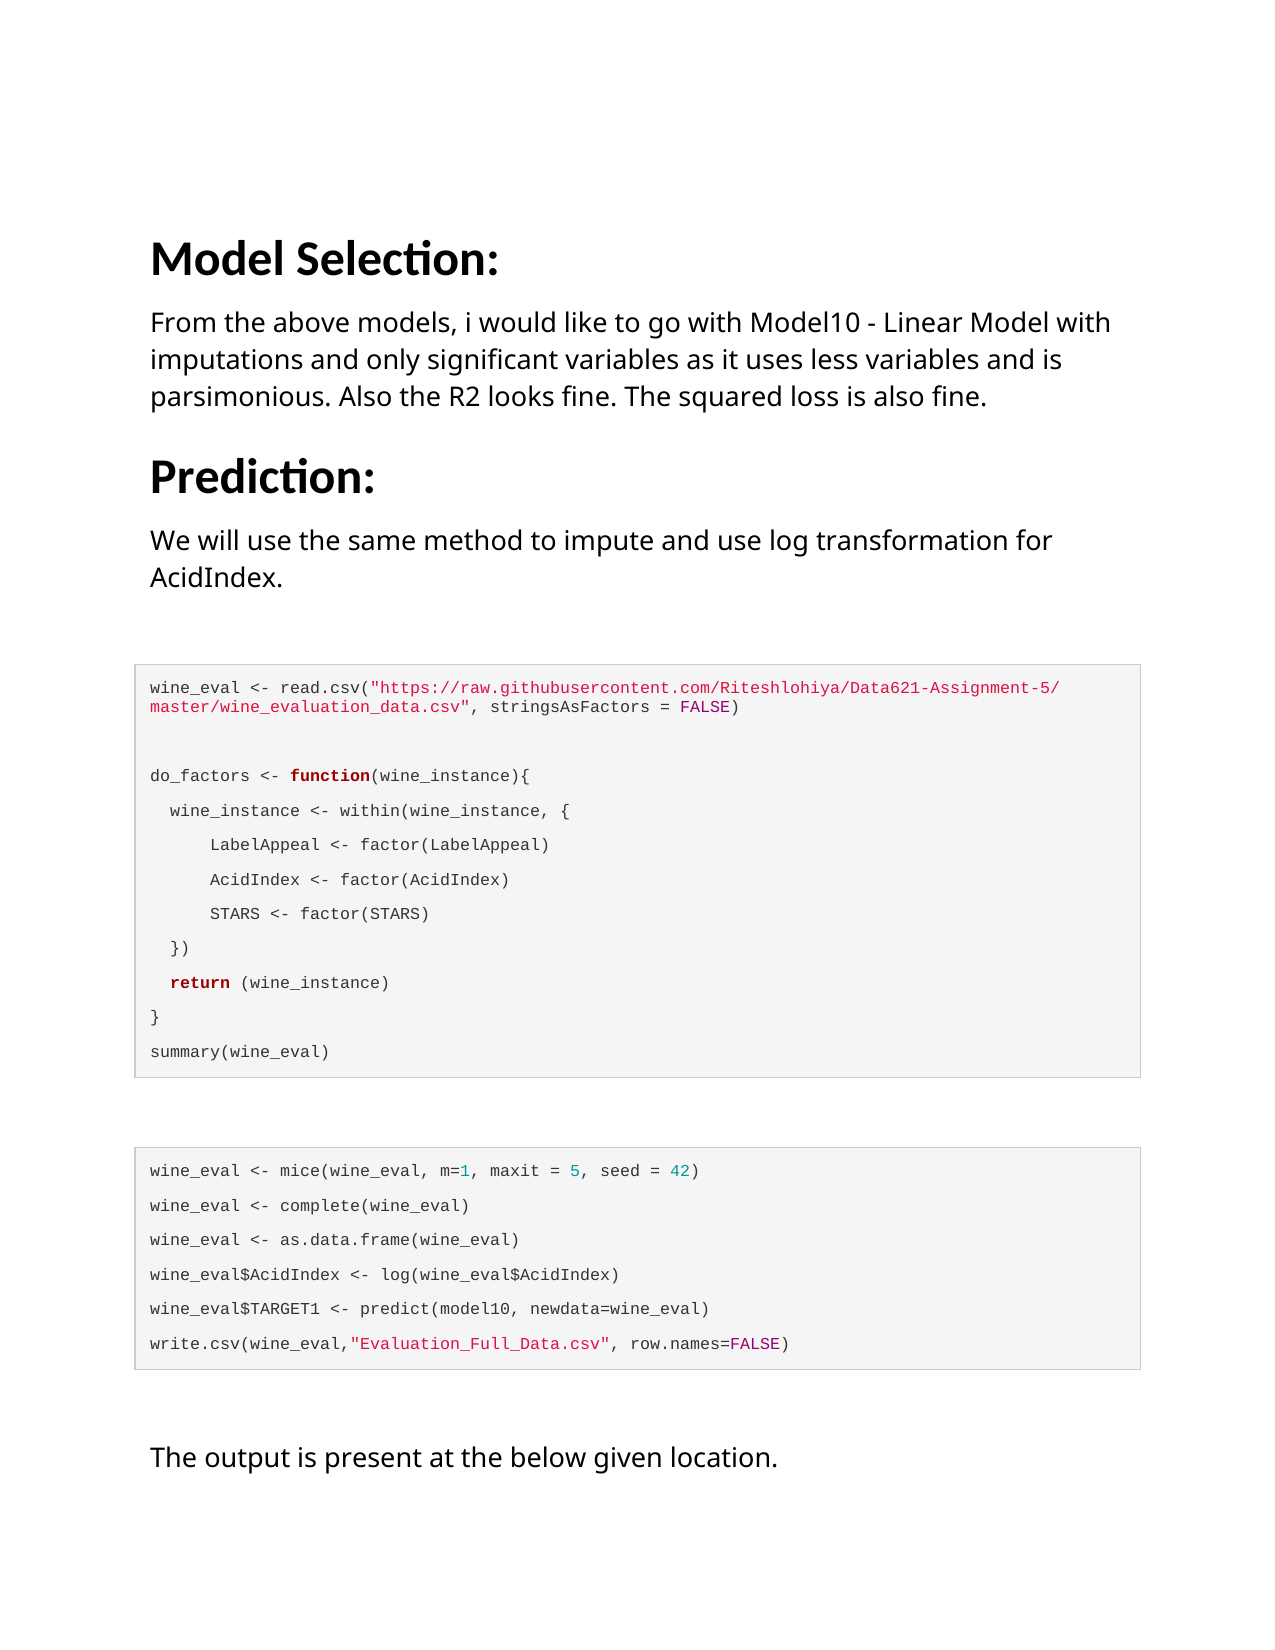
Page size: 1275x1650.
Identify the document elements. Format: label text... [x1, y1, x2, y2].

text From the above models, i would like to go with Model10 - Linear Model with imputations and only significant variables as it uses less variables and is parsimonious. Also the R2 looks fine. The squared loss is also fine. [150, 303, 1125, 414]
text AcidIndex <- factor(AcidIndex) [136, 855, 1140, 889]
text LabelAppeal <- factor(LabelAppeal) [136, 821, 1140, 855]
text Model Selection: [150, 227, 1125, 288]
text The output is present at the below given location. [150, 1438, 1125, 1475]
text }) [136, 924, 1140, 958]
text do_factors <- function(wine_instance){ [136, 752, 1140, 786]
text summary(wine_eval) [136, 1027, 1140, 1077]
text return (wine_instance) [136, 958, 1140, 993]
text STARS <- factor(STARS) [136, 889, 1140, 924]
subtitle Prediction: [150, 445, 1125, 506]
text write.csv(wine_eval,"Evaluation_Full_Data.csv", row.names=FALSE) [136, 1319, 1140, 1369]
text wine_eval <- as.data.frame(wine_eval) [136, 1216, 1140, 1250]
text wine_instance <- within(wine_instance, { [136, 786, 1140, 821]
text We will use the same method to impute and use log transformation for AcidIndex. [150, 522, 1125, 596]
text wine_eval$TARGET1 <- predict(model10, newdata=wine_eval) [136, 1284, 1140, 1319]
text wine_eval <- mice(wine_eval, m=1, maxit = 5, seed = 42) [136, 1148, 1140, 1181]
text wine_eval <- read.csv("https://raw.githubusercontent.com/Riteshlohiya/Data621-Assignment-5/master/wine_evaluation_data.csv", stringsAsFactors = FALSE) [136, 665, 1140, 717]
text wine_eval <- complete(wine_eval) [136, 1181, 1140, 1216]
text } [136, 993, 1140, 1027]
text wine_eval$AcidIndex <- log(wine_eval$AcidIndex) [136, 1250, 1140, 1284]
